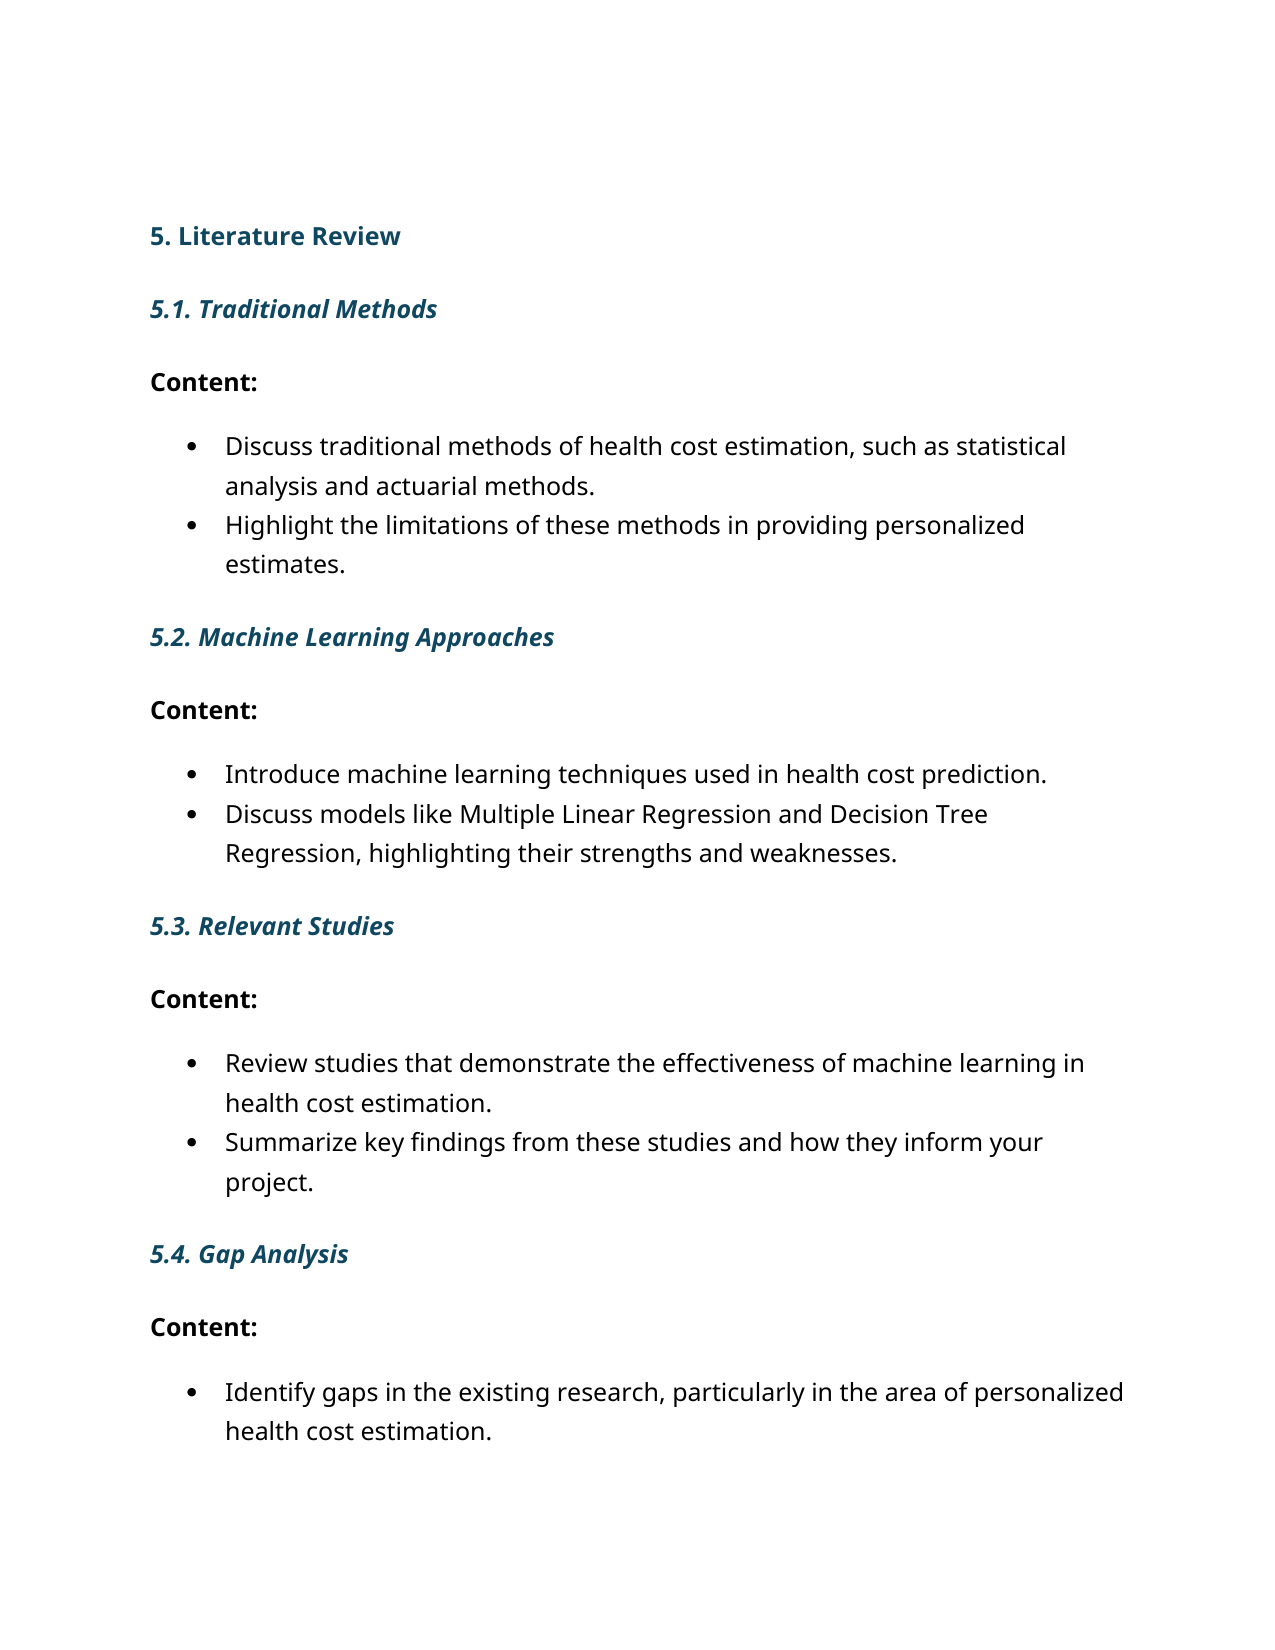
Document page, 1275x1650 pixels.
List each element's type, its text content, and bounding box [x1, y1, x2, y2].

text Content: [150, 364, 1125, 398]
list Discuss models like Multiple Linear Regression and Decision Tree Regression, highlighting their strengths and weaknesses. [187, 796, 1125, 870]
subtitle 5.3. Relevant Studies [150, 909, 1125, 943]
text Content: [150, 1310, 1125, 1344]
list Discuss traditional methods of health cost estimation, such as statistical analysis and actuarial methods. [187, 429, 1125, 502]
text Content: [150, 981, 1125, 1015]
list Identify gaps in the existing research, particularly in the area of personalized health cost estimation. [187, 1374, 1125, 1448]
text Content: [150, 692, 1125, 727]
list Summarize key findings from these studies and how they inform your project. [187, 1125, 1125, 1198]
subtitle 5. Literature Review [150, 219, 1125, 253]
subtitle 5.1. Traditional Methods [150, 291, 1125, 326]
list Introduce machine learning techniques used in health cost prediction. [187, 757, 1125, 791]
list Highlight the limitations of these methods in providing personalized estimates. [187, 508, 1125, 581]
subtitle 5.2. Machine Learning Approaches [150, 620, 1125, 654]
list Review studies that demonstrate the effectiveness of machine learning in health cost estimation. [187, 1046, 1125, 1119]
subtitle 5.4. Gap Analysis [150, 1237, 1125, 1271]
